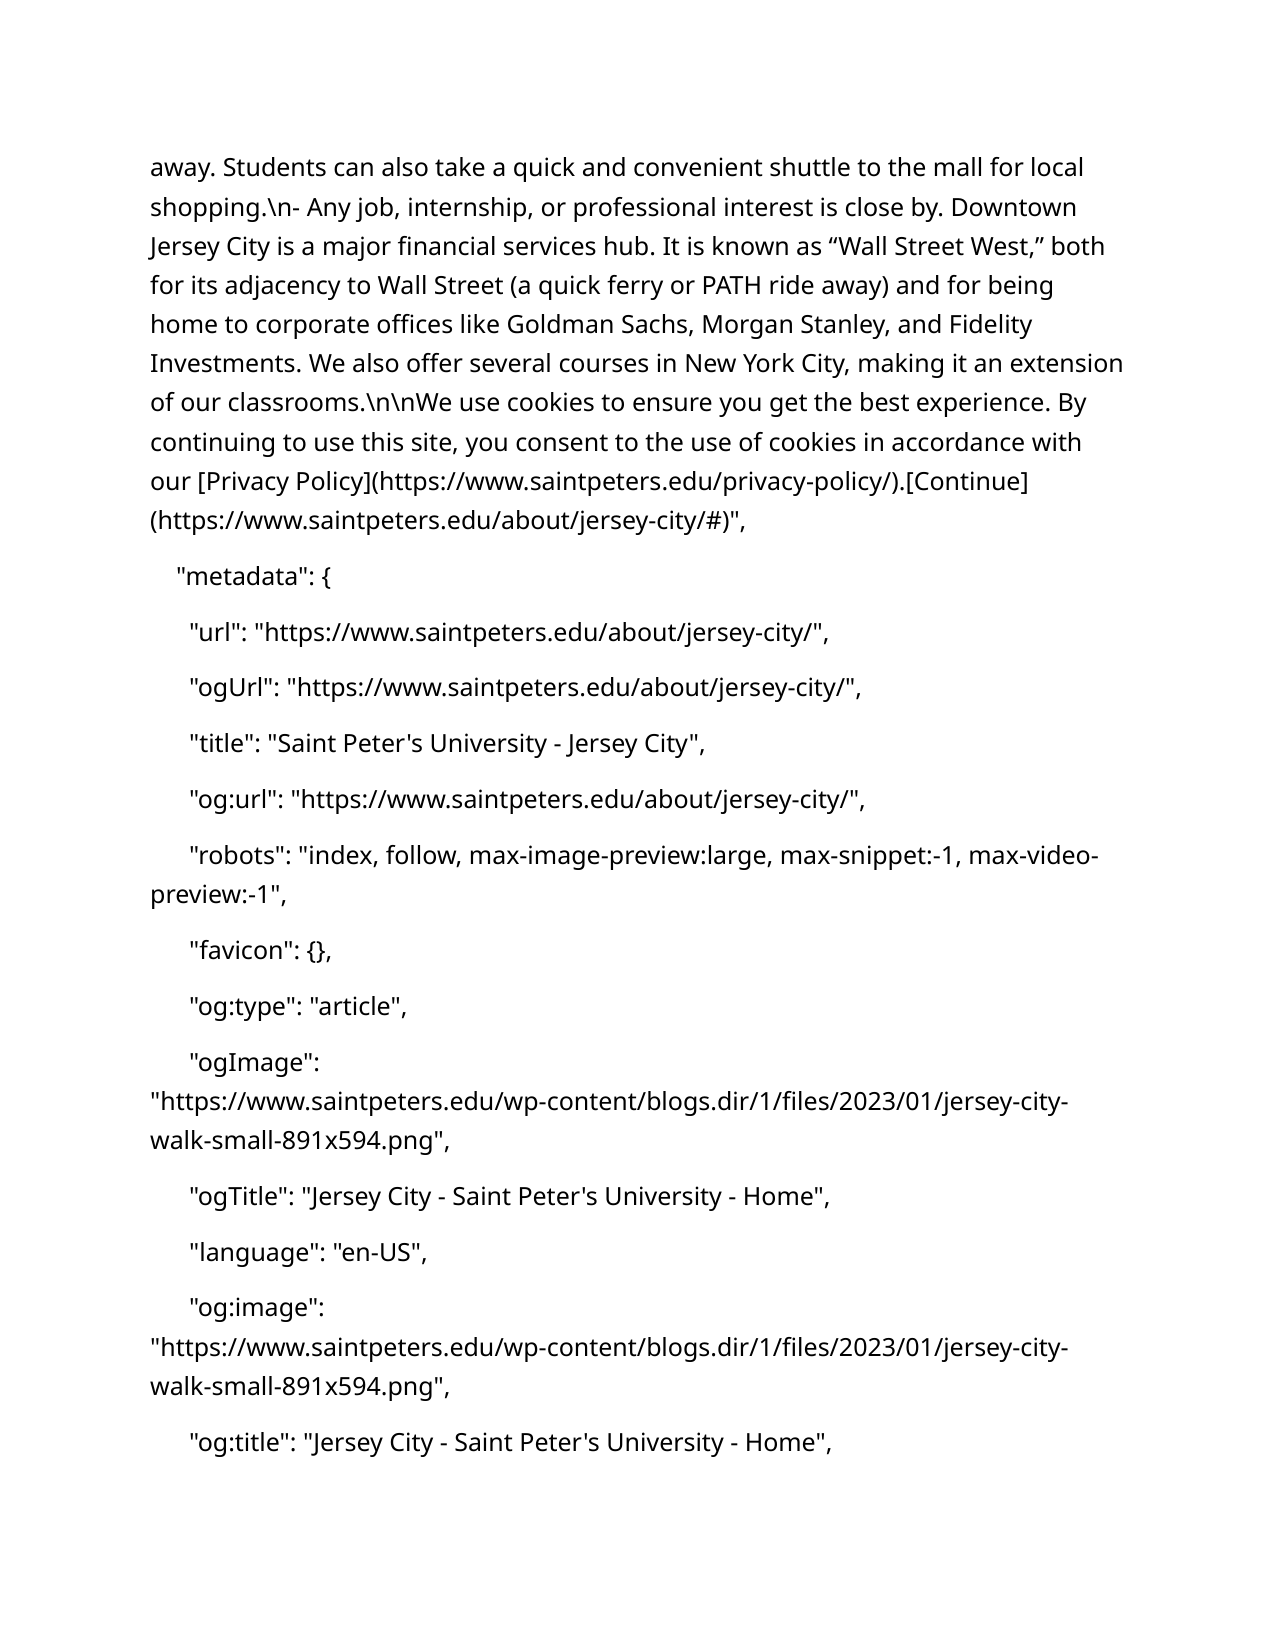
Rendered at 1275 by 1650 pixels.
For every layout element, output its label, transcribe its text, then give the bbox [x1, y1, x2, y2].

text "og:url": "https://www.saintpeters.edu/about/jersey-city/", [150, 782, 1125, 816]
text "favicon": {}, [150, 932, 1125, 967]
text "title": "Saint Peter's University - Jersey City", [150, 726, 1125, 760]
text "og:type": "article", [150, 988, 1125, 1022]
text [150, 150, 1125, 537]
text "robots": "index, follow, max-image-preview:large, max-snippet:-1, max-video-preview:-1", [150, 837, 1125, 911]
text "ogTitle": "Jersey City - Saint Peter's University - Home", [150, 1178, 1125, 1212]
text "url": "https://www.saintpeters.edu/about/jersey-city/", [150, 614, 1125, 648]
text "language": "en-US", [150, 1234, 1125, 1268]
text "og:title": "Jersey City - Saint Peter's University - Home", [150, 1424, 1125, 1458]
text "ogImage": "https://www.saintpeters.edu/wp-content/blogs.dir/1/files/2023/01/jersey-city-walk-small-891x594.png", [150, 1044, 1125, 1157]
text "ogUrl": "https://www.saintpeters.edu/about/jersey-city/", [150, 670, 1125, 704]
text "metadata": { [150, 558, 1125, 592]
text "og:image": "https://www.saintpeters.edu/wp-content/blogs.dir/1/files/2023/01/jersey-city-walk-small-891x594.png", [150, 1290, 1125, 1402]
